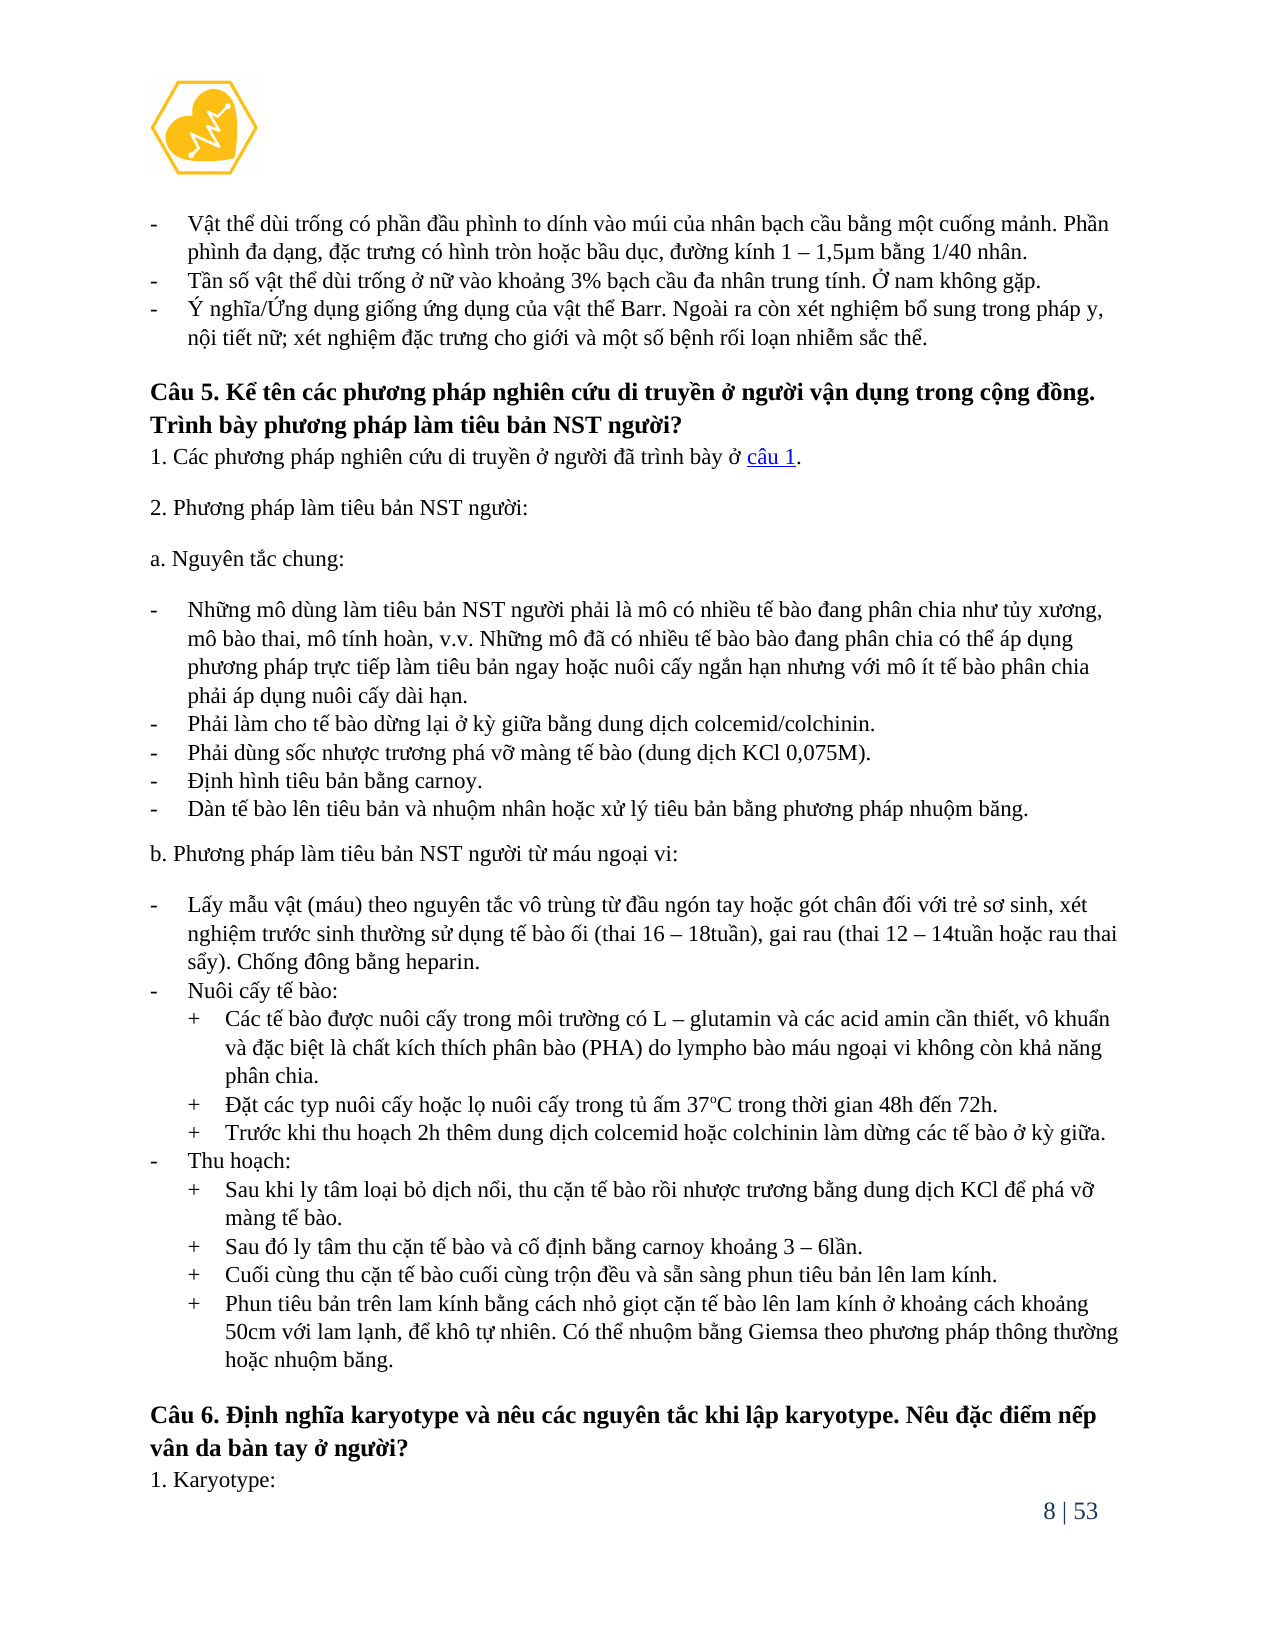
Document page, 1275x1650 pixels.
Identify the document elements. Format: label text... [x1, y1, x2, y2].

list Định hình tiêu bản bằng carnoy. [150, 767, 1125, 793]
list Những mô dùng làm tiêu bản NST người phải là mô có nhiều tế bào đang phân chia như tủy xương, mô bào thai, mô tính hoàn, v.v. Những mô đã có nhiều tế bào bào đang phân chia có thể áp dụng phương pháp trực tiếp làm tiêu bản ngay hoặc nuôi cấy ngắn hạn nhưng với mô ít tế bào phân chia phải áp dụng nuôi cấy dài hạn. [150, 596, 1125, 708]
list Tần số vật thể dùi trống ở nữ vào khoảng 3% bạch cầu đa nhân trung tính. Ở nam không gặp. [150, 267, 1125, 293]
list Phun tiêu bản trên lam kính bằng cách nhỏ giọt cặn tế bào lên lam kính ở khoảng cách khoảng 50cm với lam lạnh, để khô tự nhiên. Có thể nhuộm bằng Giemsa theo phương pháp thông thường hoặc nhuộm băng. [187, 1290, 1125, 1373]
list Các tế bào được nuôi cấy trong môi trường có L – glutamin và các acid amin cần thiết, vô khuẩn và đặc biệt là chất kích thích phân bào (PHA) do lympho bào máu ngoại vi không còn khả năng phân chia. [187, 1005, 1125, 1088]
list Phải dùng sốc nhược trương phá vỡ màng tế bào (dung dịch KCl 0,075M). [150, 738, 1125, 765]
list Thu hoạch: [150, 1147, 1125, 1174]
picture [150, 73, 258, 182]
text b. Phương pháp làm tiêu bản NST người từ máu ngoại vi: [150, 841, 1125, 867]
list Lấy mẫu vật (máu) theo nguyên tắc vô trùng từ đầu ngón tay hoặc gót chân đối với trẻ sơ sinh, xét nghiệm trước sinh thường sử dụng tế bào ối (thai 16 – 18tuần), gai rau (thai 12 – 14tuần hoặc rau thai sẩy). Chống đông bằng heparin. [150, 892, 1125, 975]
subtitle Câu 5. Kể tên các phương pháp nghiên cứu di truyền ở người vận dụng trong cộng đồng. Trình bày phương pháp làm tiêu bản NST người? [150, 377, 1125, 439]
list Cuối cùng thu cặn tế bào cuối cùng trộn đều và sẵn sàng phun tiêu bản lên lam kính. [187, 1261, 1125, 1288]
text 2. Phương pháp làm tiêu bản NST người: [150, 494, 1125, 521]
text a. Nguyên tắc chung: [150, 545, 1125, 572]
list Ý nghĩa/Ứng dụng giống ứng dụng của vật thể Barr. Ngoài ra còn xét nghiệm bổ sung trong pháp y, nội tiết nữ; xét nghiệm đặc trưng cho giới và một số bệnh rối loạn nhiễm sắc thể. [150, 295, 1125, 350]
list Phải làm cho tế bào dừng lại ở kỳ giữa bằng dung dịch colcemid/colchinin. [150, 710, 1125, 736]
list Đặt các typ nuôi cấy hoặc lọ nuôi cấy trong tủ ấm 37oC trong thời gian 48h đến 72h. [187, 1091, 1125, 1117]
subtitle Câu 6. Định nghĩa karyotype và nêu các nguyên tắc khi lập karyotype. Nêu đặc điểm nếp vân da bàn tay ở người? [150, 1400, 1125, 1462]
list Sau khi ly tâm loại bỏ dịch nổi, thu cặn tế bào rồi nhược trương bằng dung dịch KCl để phá vỡ màng tế bào. [187, 1176, 1125, 1231]
list Nuôi cấy tế bào: [150, 977, 1125, 1003]
list Dàn tế bào lên tiêu bản và nhuộm nhân hoặc xử lý tiêu bản bằng phương pháp nhuộm băng. [150, 795, 1125, 822]
list Trước khi thu hoạch 2h thêm dung dịch colcemid hoặc colchinin làm dừng các tế bào ở kỳ giữa. [187, 1119, 1125, 1145]
text 1. Các phương pháp nghiên cứu di truyền ở người đã trình bày ở câu 1. [150, 443, 1125, 469]
list Sau đó ly tâm thu cặn tế bào và cố định bằng carnoy khoảng 3 – 6lần. [187, 1233, 1125, 1259]
list Vật thể dùi trống có phần đầu phình to dính vào múi của nhân bạch cầu bằng một cuống mảnh. Phần phình đa dạng, đặc trưng có hình tròn hoặc bầu dục, đường kính 1 – 1,5µm bằng 1/40 nhân. [150, 210, 1125, 265]
text 1. Karyotype: [150, 1466, 1125, 1492]
